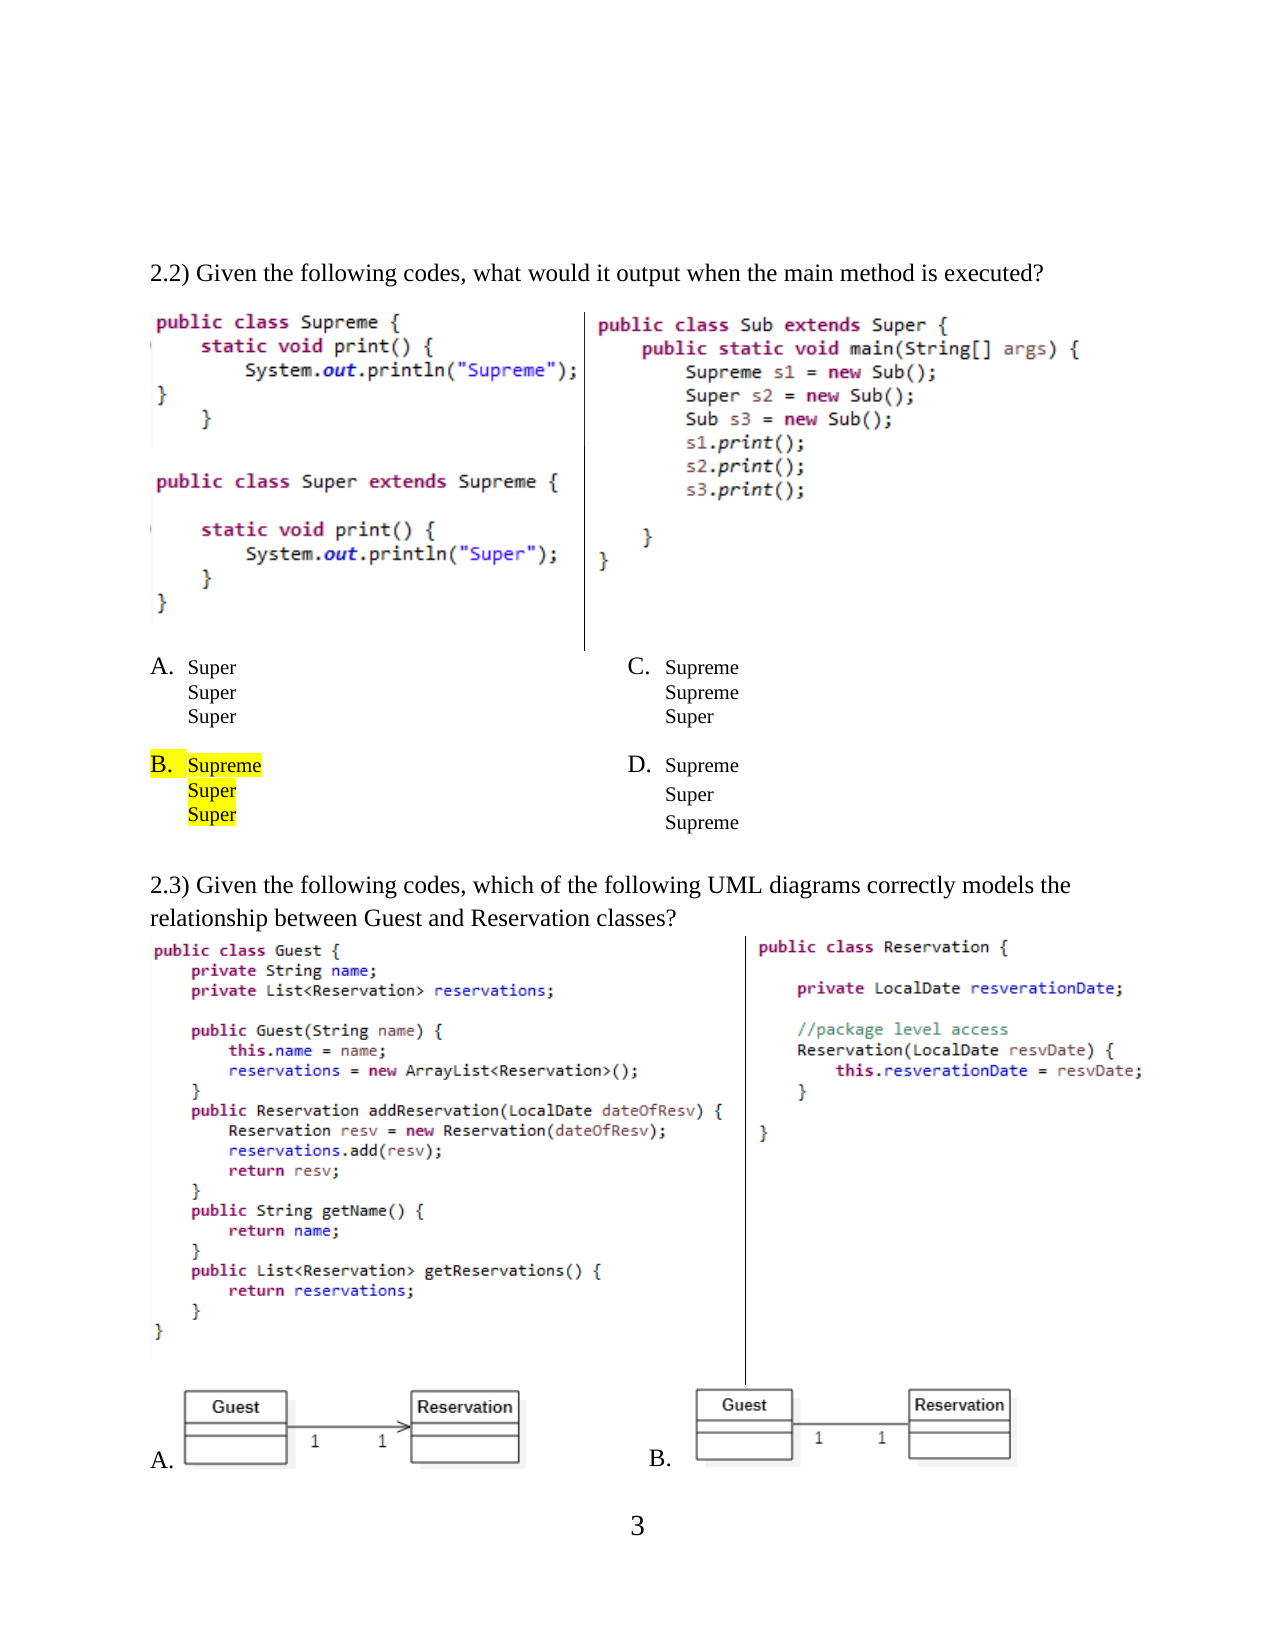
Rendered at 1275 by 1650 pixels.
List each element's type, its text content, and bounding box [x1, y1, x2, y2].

table_cell B. [638, 1386, 1136, 1499]
table_cell [139, 473, 584, 651]
picture [180, 1385, 526, 1469]
table_header [585, 312, 1136, 651]
text 2.2) Given the following codes, what would it output when the main method is executed? [150, 258, 1125, 286]
table_header [139, 312, 584, 472]
table_header [746, 936, 1196, 1386]
table_cell Super Super Super Supreme Super Super [139, 651, 616, 870]
picture [150, 936, 734, 1360]
picture [150, 472, 577, 623]
picture [595, 311, 1137, 626]
picture [756, 936, 1185, 1182]
table_cell A. [139, 1386, 637, 1499]
table_header [139, 936, 745, 1386]
table_cell Supreme Supreme Super Supreme Super Supreme [616, 651, 1136, 870]
picture [692, 1385, 1018, 1467]
picture [150, 311, 585, 447]
text 2.3) Given the following codes, which of the following UML diagrams correctly models the relationship between Guest and Reservation classes? [150, 870, 1125, 932]
